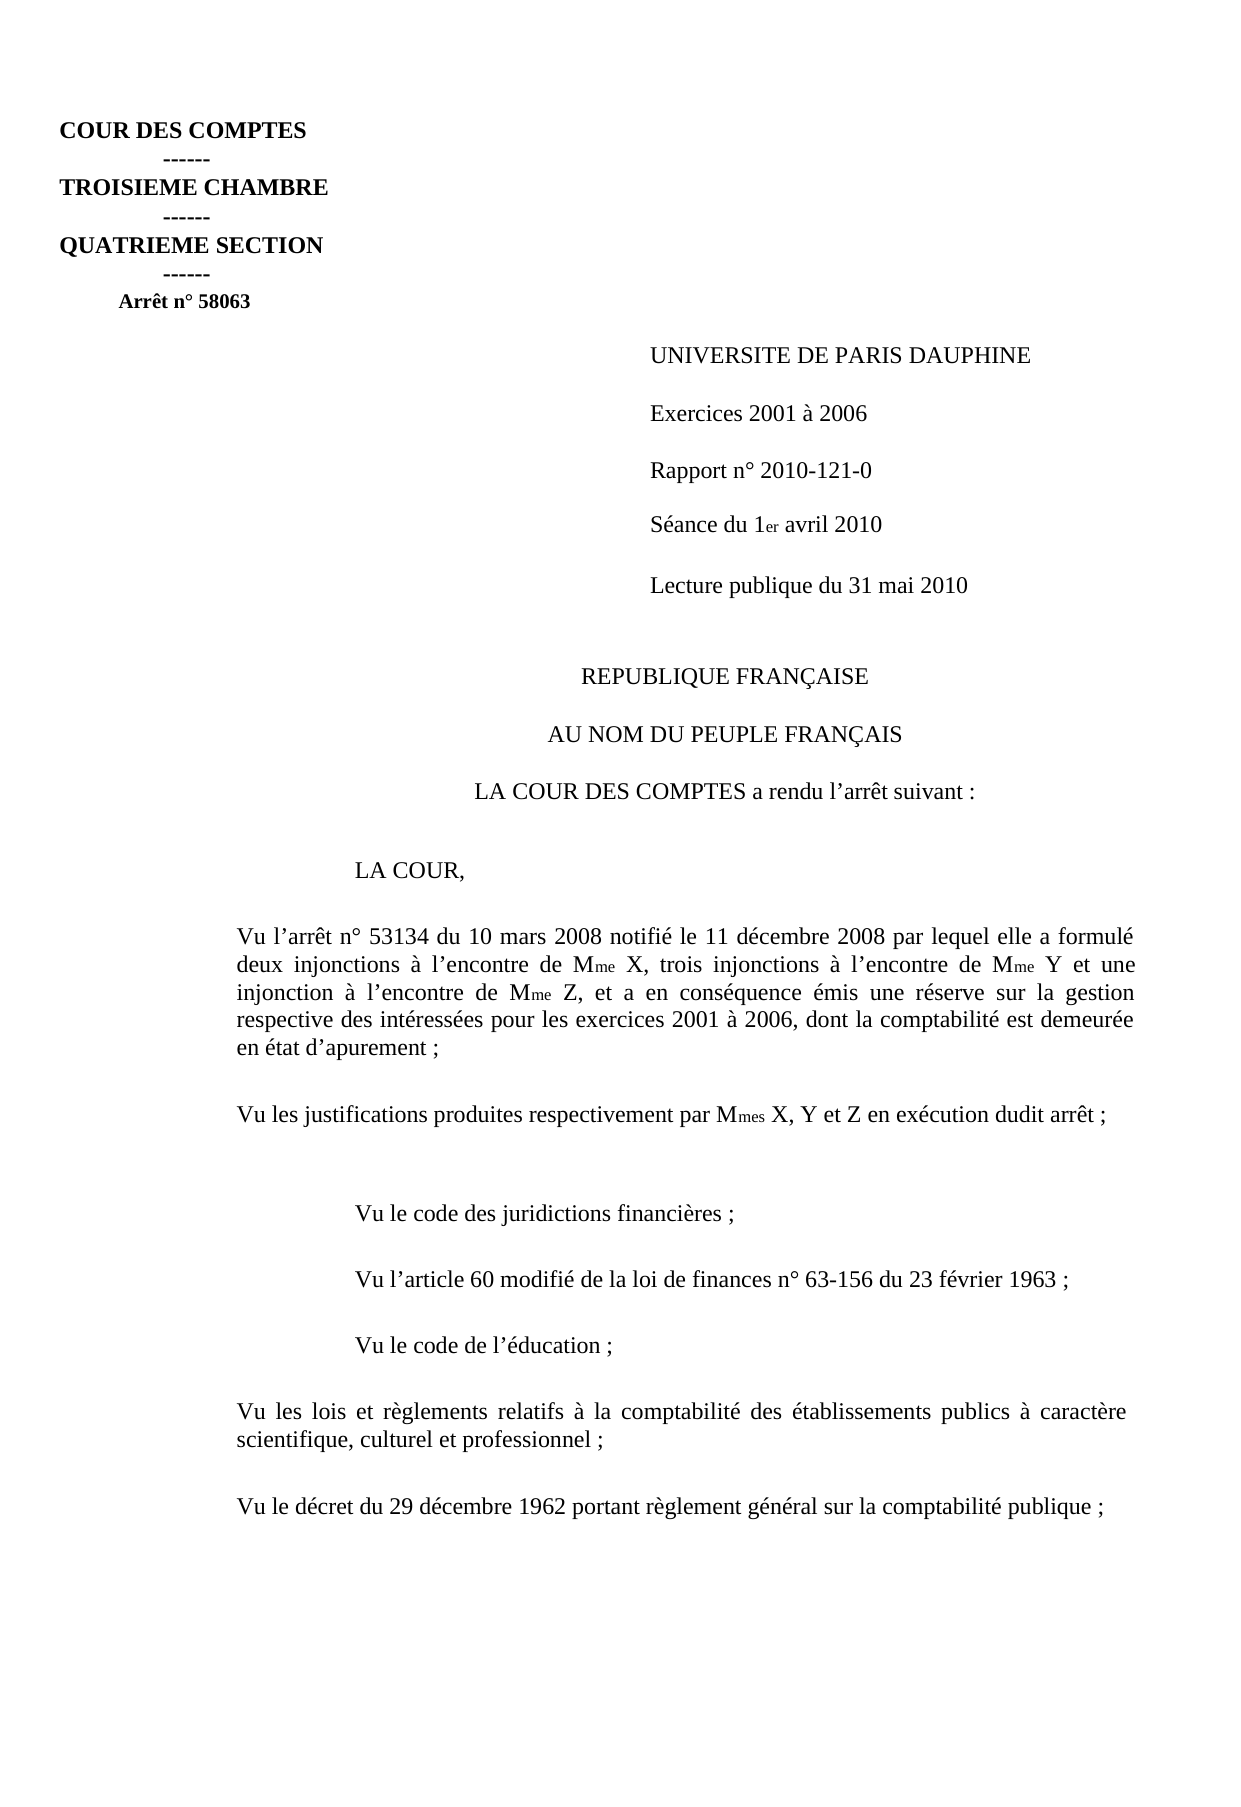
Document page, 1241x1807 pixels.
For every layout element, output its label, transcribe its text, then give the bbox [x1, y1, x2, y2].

text AU NOM DU PEUPLE FRANÇAIS [494, 720, 956, 747]
text ------ [163, 202, 304, 229]
text UNIVERSITE DE PARIS DAUPHINE [650, 341, 1138, 369]
text COUR DES COMPTES [59, 116, 409, 143]
text Vu l’arrêt n° 53134 du 10 mars 2008 notifié le 11 décembre 2008 par lequel elle a formulé deux injonctions à l’encontre de Mme X, trois injonctions à l’encontre de Mme Y et une injonction à l’encontre de Mme Z, et a en conséquence émis une réserve sur la gestion respective des intéressées pour les exercices 2001 à 2006, dont la comptabilité est demeurée en état d’apurement ; [236, 922, 1136, 1060]
text Exercices 2001 à 2006 [650, 399, 968, 426]
text LA COUR, [354, 856, 561, 884]
text Vu les justifications produites respectivement par Mmes X, Y et Z en exécution dudit arrêt ; [236, 1101, 1136, 1128]
text Vu le décret du 29 décembre 1962 portant règlement général sur la comptabilité publique ; [236, 1492, 1139, 1520]
text Séance du 1er avril 2010 [650, 511, 898, 538]
text Vu l’article 60 modifié de la loi de finances n° 63-156 du 23 février 1963 ; [354, 1265, 1192, 1292]
text Vu le code de l’éducation ; [354, 1331, 716, 1359]
text ------ [163, 144, 304, 172]
text Lecture publique du 31 mai 2010 [650, 571, 1073, 599]
text Vu le code des juridictions financières ; [354, 1199, 843, 1226]
text TROISIEME CHAMBRE [59, 173, 432, 201]
text QUATRIEME SECTION [59, 231, 426, 258]
text Rapport n° 2010-121-0 [650, 456, 973, 484]
text LA COUR DES COMPTES a rendu l’arrêt suivant : [417, 777, 1032, 805]
text ------ [163, 259, 304, 287]
text Vu les lois et règlements relatifs à la comptabilité des établissements publics à caractère scientifique, culturel et professionnel ; [236, 1397, 1129, 1453]
text Arrêt n° 58063 [118, 288, 331, 313]
text REPUBLIQUE FRANÇAISE [529, 662, 921, 690]
